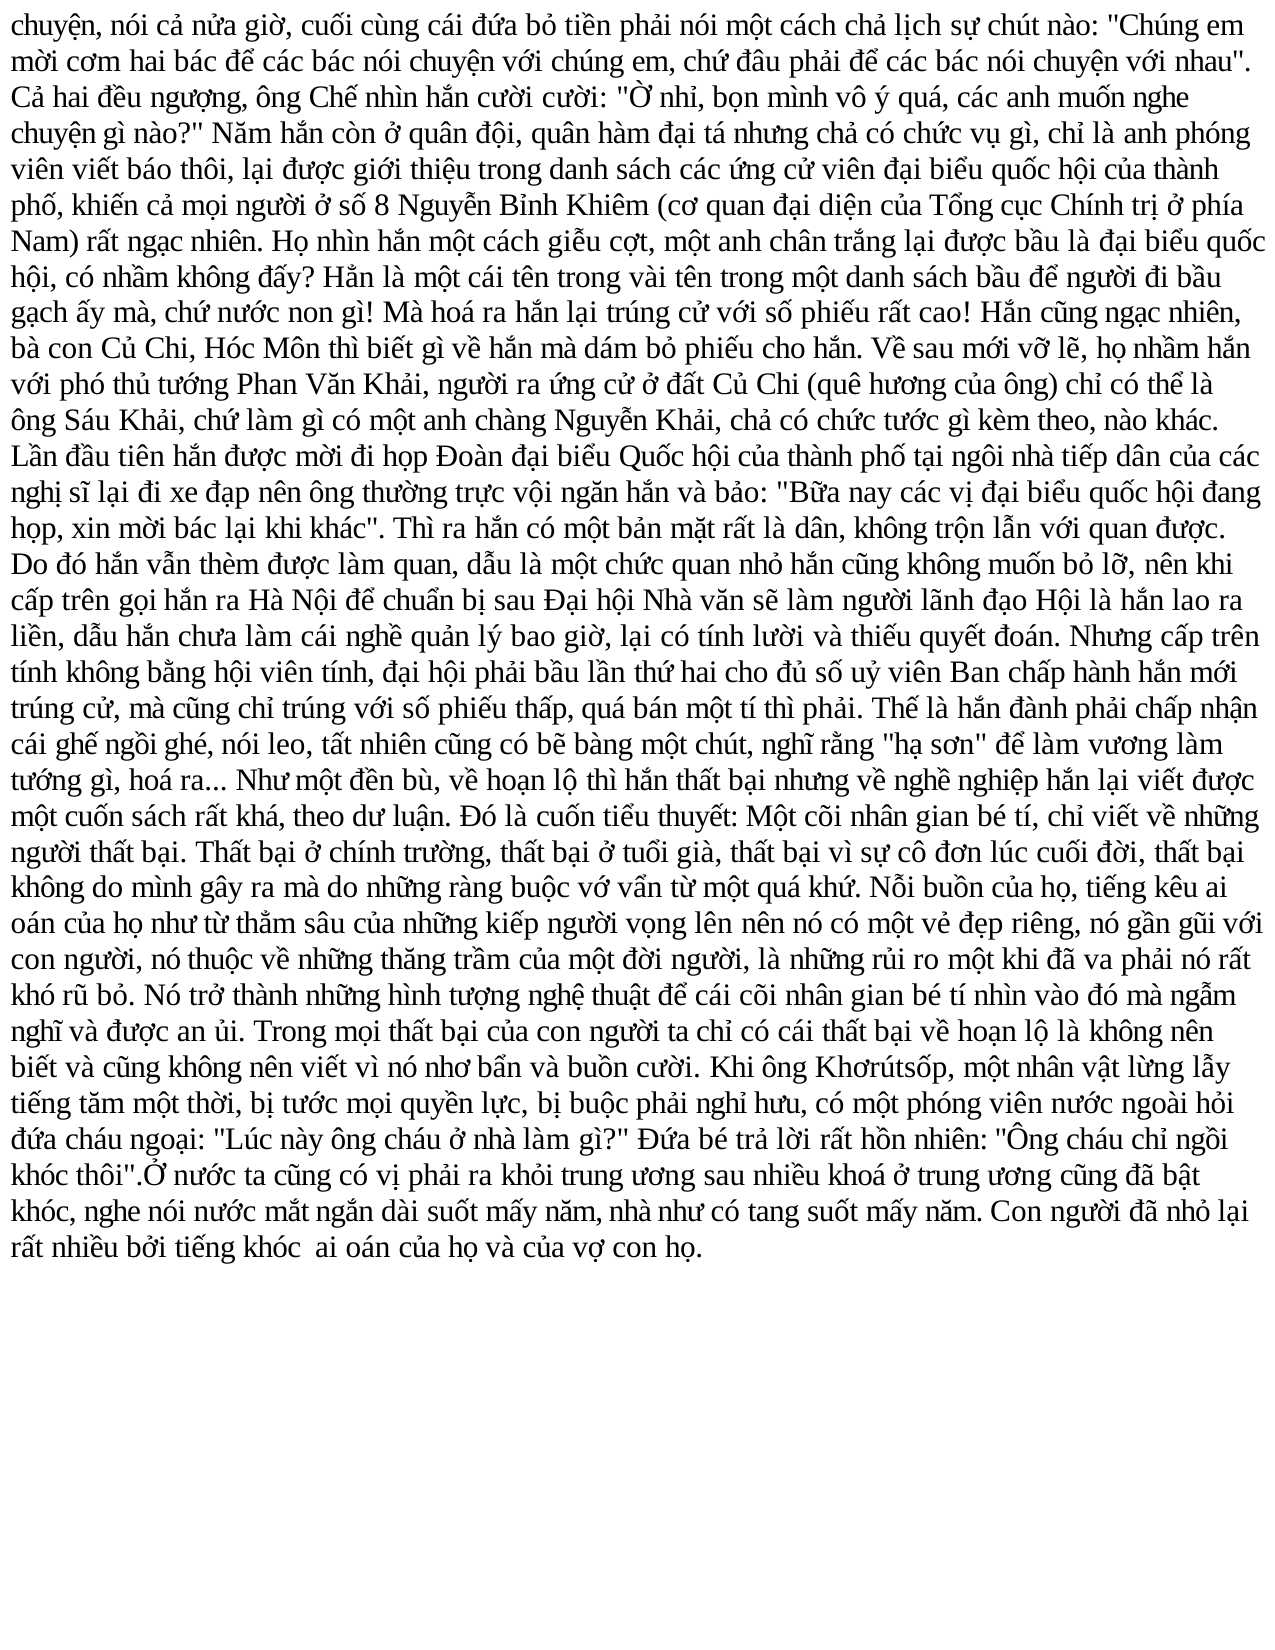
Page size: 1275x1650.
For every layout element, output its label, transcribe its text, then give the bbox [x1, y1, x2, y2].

text chuyện, nói cả nửa giờ, cuối cùng cái đứa bỏ tiền phải nói một cách chả lịch sự chút nào: "Chúng em mời cơm hai bác để các bác nói chuyện với chúng em, chứ đâu phải để các bác nói chuyện với nhau". Cả hai đều ngượng, ông Chế nhìn hắn cười cười: "Ờ nhỉ, bọn mình vô ý quá, các anh muốn nghe chuyện gì nào?" Năm hắn còn ở quân đội, quân hàm đại tá nhưng chả có chức vụ gì, chỉ là anh phóng viên viết báo thôi, lại được giới thiệu trong danh sách các ứng cử viên đại biểu quốc hội của thành phố, khiến cả mọi người ở số 8 Nguyễn Bỉnh Khiêm (cơ quan đại diện của Tổng cục Chính trị ở phía Nam) rất ngạc nhiên. Họ nhìn hắn một cách giễu cợt, một anh chân trắng lại được bầu là đại biểu quốc hội, có nhầm không đấy? Hẳn là một cái tên trong vài tên trong một danh sách bầu để người đi bầu gạch ấy mà, chứ nước non gì! Mà hoá ra hắn lại trúng cử với số phiếu rất cao! Hắn cũng ngạc nhiên, bà con Củ Chi, Hóc Môn thì biết gì về hắn mà dám bỏ phiếu cho hắn. Về sau mới vỡ lẽ, họ nhầm hắn với phó thủ tướng Phan Văn Khải, người ra ứng cử ở đất Củ Chi (quê hương của ông) chỉ có thể là ông Sáu Khải, chứ làm gì có một anh chàng Nguyễn Khải, chả có chức tước gì kèm theo, nào khác. Lần đầu tiên hắn được mời đi họp Đoàn đại biểu Quốc hội của thành phố tại ngôi nhà tiếp dân của các nghị sĩ lại đi xe đạp nên ông thường trực vội ngăn hắn và bảo: "Bữa nay các vị đại biểu quốc hội đang họp, xin mời bác lại khi khác". Thì ra hắn có một bản mặt rất là dân, không trộn lẫn với quan được. Do đó hắn vẫn thèm được làm quan, dẫu là một chức quan nhỏ hắn cũng không muốn bỏ lỡ, nên khi cấp trên gọi hắn ra Hà Nội để chuẩn bị sau Đại hội Nhà văn sẽ làm người lãnh đạo Hội là hắn lao ra liền, dẫu hắn chưa làm cái nghề quản lý bao giờ, lại có tính lười và thiếu quyết đoán. Nhưng cấp trên tính không bằng hội viên tính, đại hội phải bầu lần thứ hai cho đủ số uỷ viên Ban chấp hành hắn mới trúng cử, mà cũng chỉ trúng với số phiếu thấp, quá bán một tí thì phải. Thế là hắn đành phải chấp nhận cái ghế ngồi ghé, nói leo, tất nhiên cũng có bẽ bàng một chút, nghĩ rằng "hạ sơn" để làm vương làm tướng gì, hoá ra... Như một đền bù, về hoạn lộ thì hắn thất bại nhưng về nghề nghiệp hắn lại viết được một cuốn sách rất khá, theo dư luận. Đó là cuốn tiểu thuyết: Một cõi nhân gian bé tí, chỉ viết về những người thất bại. Thất bại ở chính trường, thất bại ở tuổi già, thất bại vì sự cô đơn lúc cuối đời, thất bại không do mình gây ra mà do những ràng buộc vớ vẩn từ một quá khứ. Nỗi buồn của họ, tiếng kêu ai oán của họ như từ thẳm sâu của những kiếp người vọng lên nên nó có một vẻ đẹp riêng, nó gần gũi với con người, nó thuộc về những thăng trầm của một đời người, là những rủi ro một khi đã va phải nó rất khó rũ bỏ. Nó trở thành những hình tượng nghệ thuật để cái cõi nhân gian bé tí nhìn vào đó mà ngẫm nghĩ và được an ủi. Trong mọi thất bại của con người ta chỉ có cái thất bại về hoạn lộ là không nên biết và cũng không nên viết vì nó nhơ bẩn và buồn cười. Khi ông Khơrútsốp, một nhân vật lừng lẫy tiếng tăm một thời, bị tước mọi quyền lực, bị buộc phải nghỉ hưu, có một phóng viên nước ngoài hỏi đứa cháu ngoại: "Lúc này ông cháu ở nhà làm gì?" Đứa bé trả lời rất hồn nhiên: "Ông cháu chỉ ngồi khóc thôi".Ở nước ta cũng có vị phải ra khỏi trung ương sau nhiều khoá ở trung ương cũng đã bật khóc, nghe nói nước mắt ngắn dài suốt mấy năm, nhà như có tang suốt mấy năm. Con người đã nhỏ lại rất nhiều bởi tiếng khóc ai oán của họ và của vợ con họ. [10, 6, 1266, 1264]
